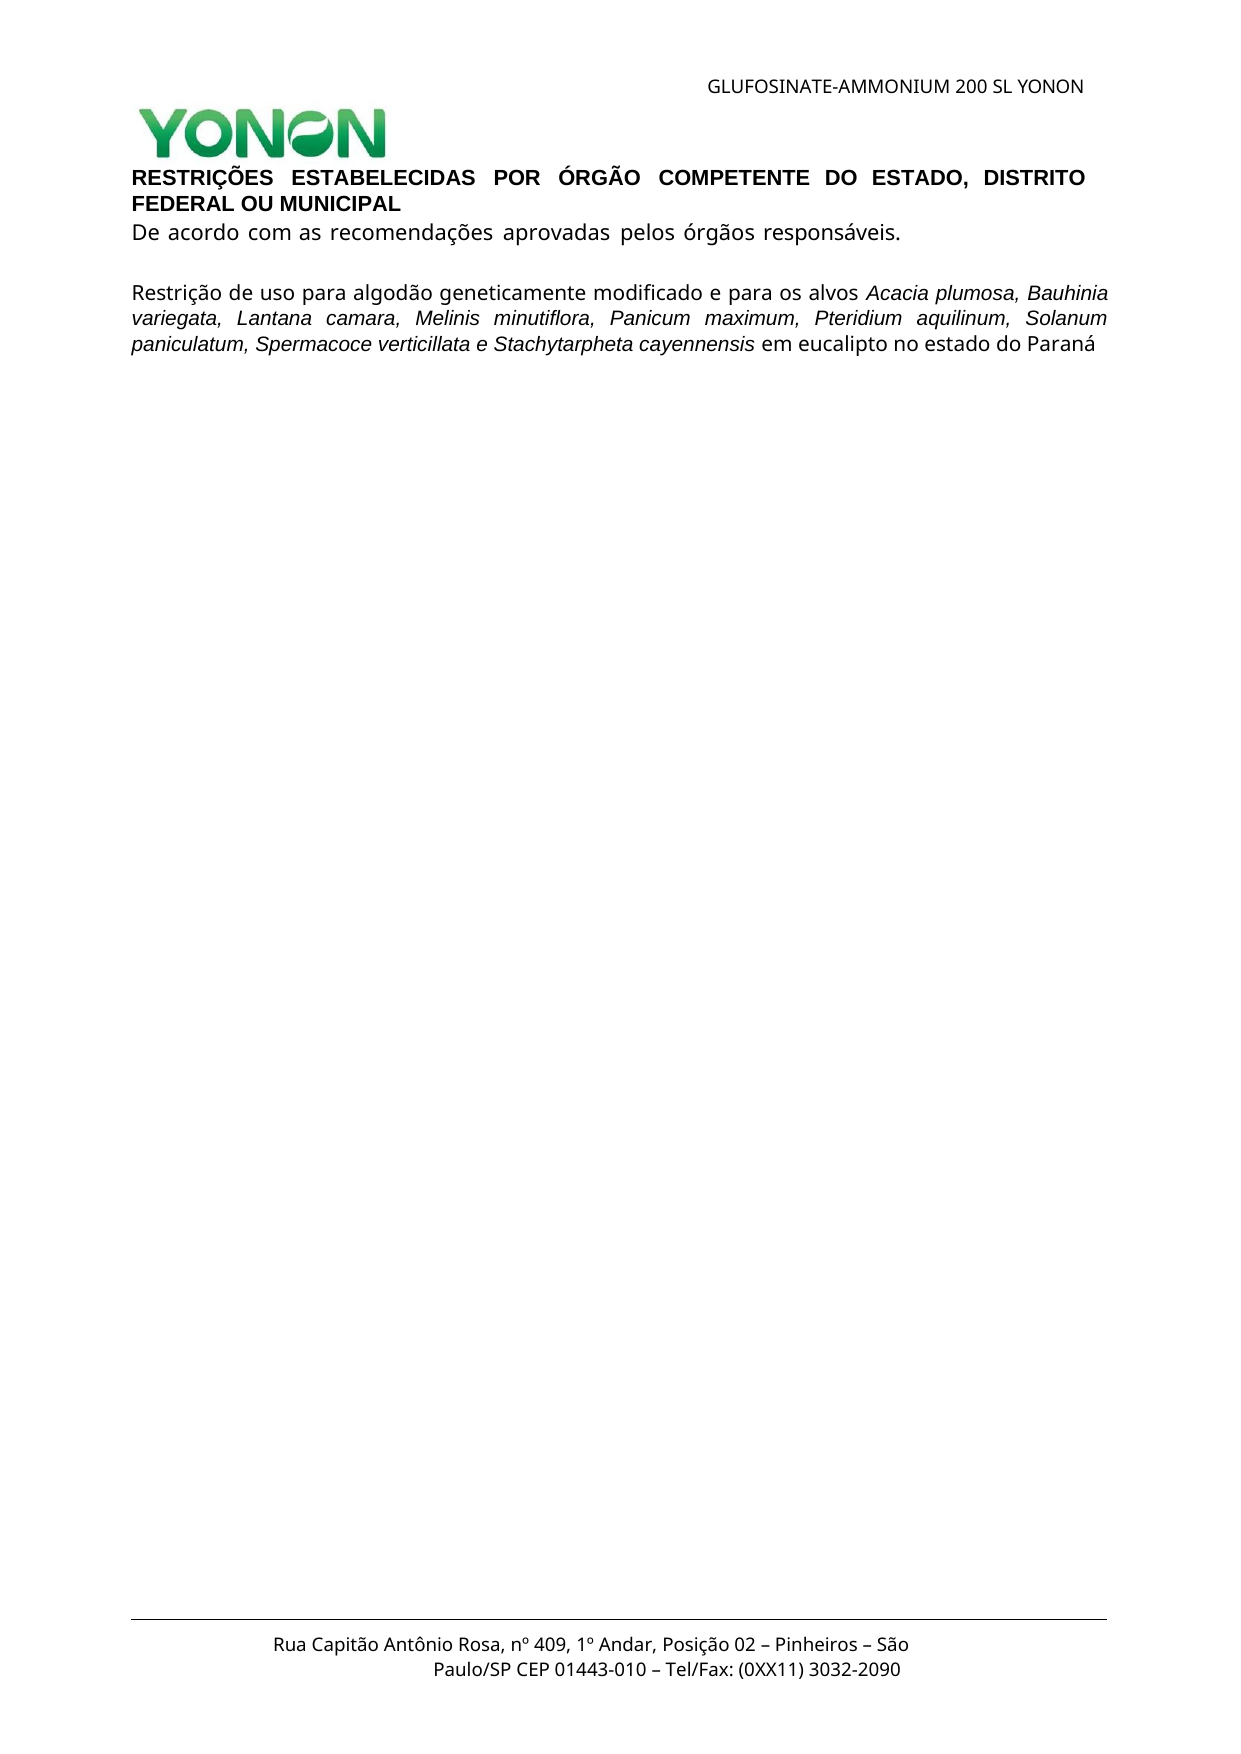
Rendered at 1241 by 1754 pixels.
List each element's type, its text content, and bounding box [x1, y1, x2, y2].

text Restrição de uso para algodão geneticamente modificado e para os alvos Acacia plumosa, Bauhinia variegata, Lantana camara, Melinis minutiflora, Panicum maximum, Pteridium aquilinum, Solanum paniculatum, Spermacoce verticillata e Stachytarpheta cayennensis em eucalipto no estado do Paraná [131, 278, 1108, 358]
picture [131, 100, 392, 164]
text De acordo com as recomendações aprovadas pelos órgãos responsáveis. [131, 217, 1240, 246]
subtitle RESTRIÇÕES ESTABELECIDAS POR ÓRGÃO COMPETENTE DO ESTADO, DISTRITO FEDERAL OU MUNICIPAL [131, 164, 1113, 216]
